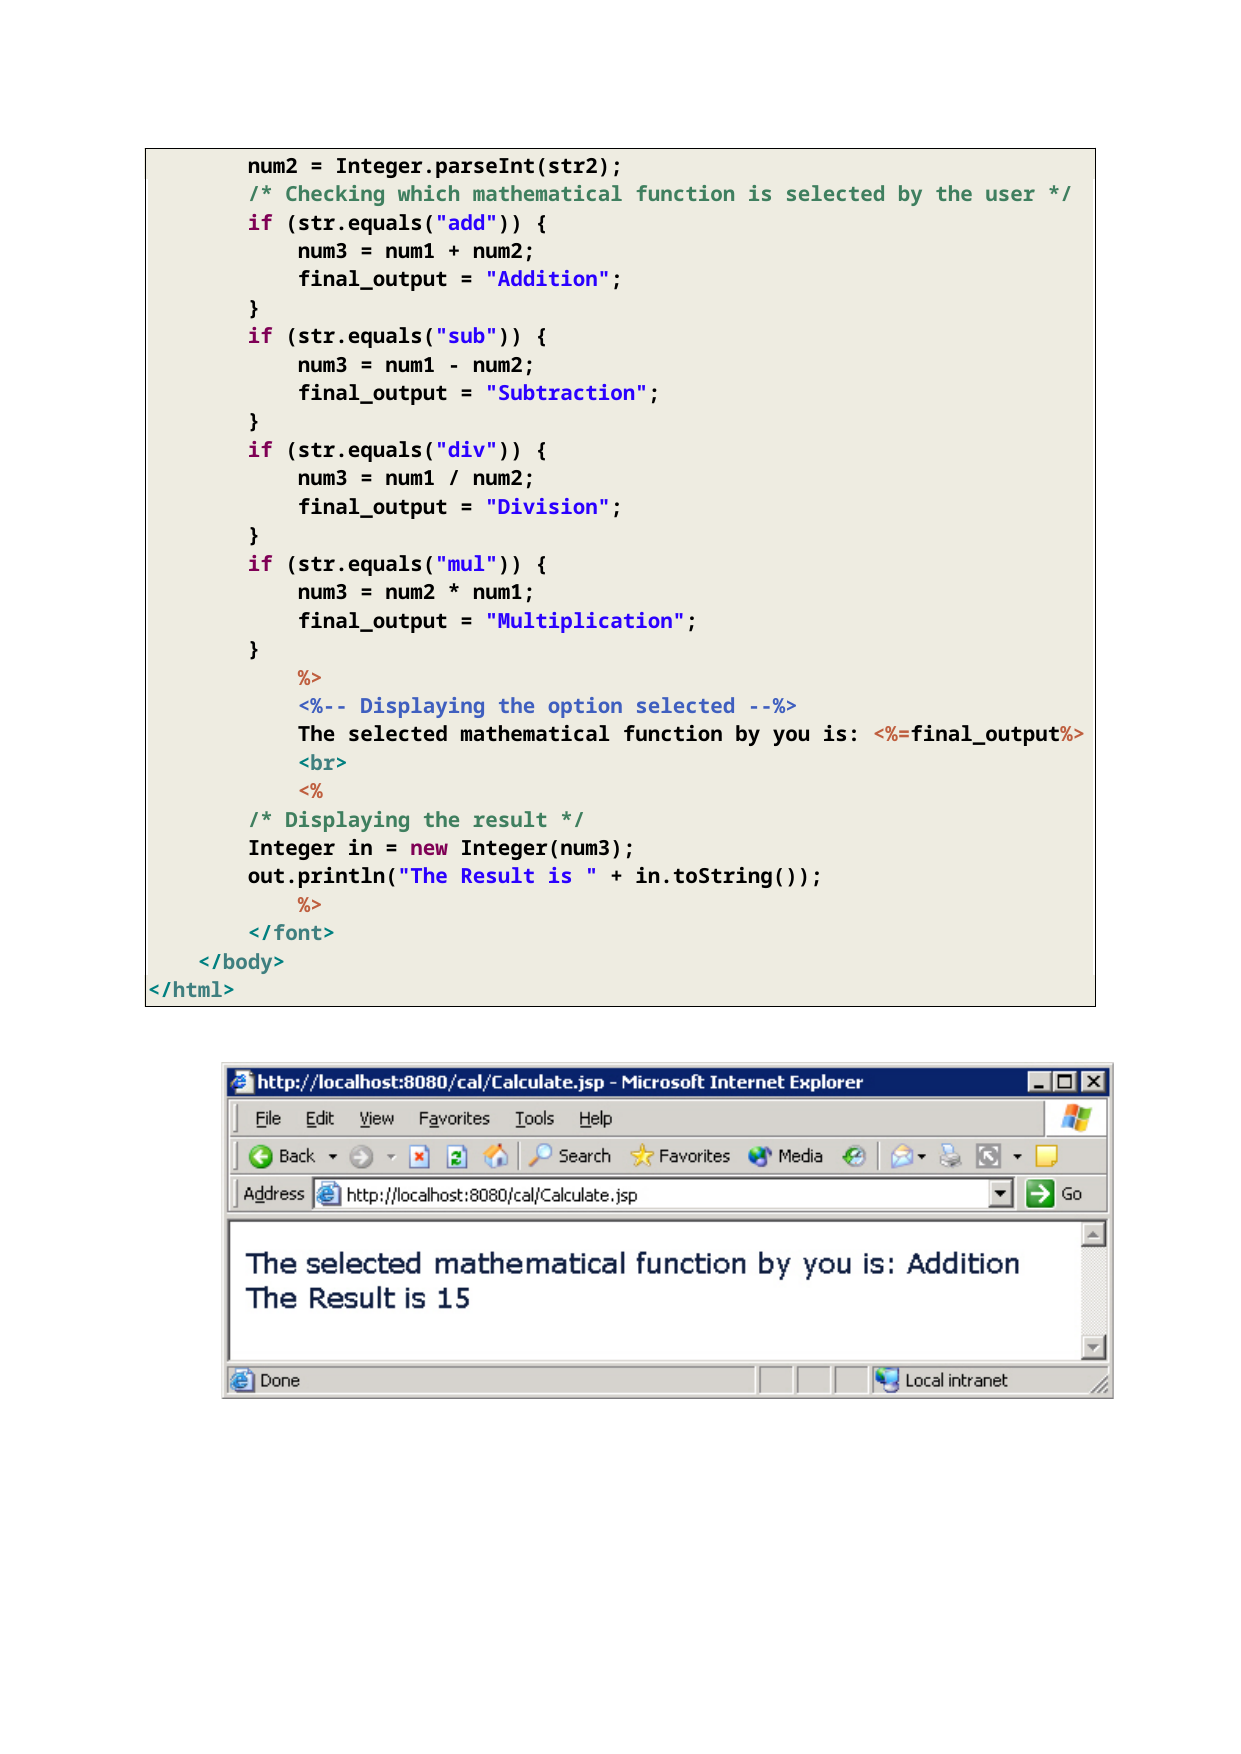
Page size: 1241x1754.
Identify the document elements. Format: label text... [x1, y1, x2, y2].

text num3 = num1 / num2; [148, 463, 1093, 492]
text num3 = num2 * num1; [148, 577, 1093, 606]
text if (str.equals("sub")) { [148, 321, 1093, 350]
text out.println("The Result is " + in.toString()); [148, 862, 1093, 890]
text %> [148, 663, 1093, 691]
text num3 = num1 + num2; [148, 236, 1093, 264]
text final_output = "Division"; [148, 492, 1093, 520]
text final_output = "Multiplication"; [148, 606, 1093, 634]
text } [148, 293, 1093, 321]
text num3 = num1 - num2; [148, 350, 1093, 378]
text </body> [148, 947, 1093, 972]
text </font> [148, 918, 1093, 947]
text </html> [146, 972, 1095, 1006]
text /* Displaying the result */ [148, 805, 1093, 833]
text if (str.equals("div")) { [148, 435, 1093, 463]
text <br> [148, 748, 1093, 776]
text /* Checking which mathematical function is selected by the user */ [148, 179, 1093, 208]
text num2 = Integer.parseInt(str2); [146, 149, 1095, 179]
text Integer in = new Integer(num3); [148, 833, 1093, 862]
text final_output = "Subtraction"; [148, 378, 1093, 407]
text } [148, 407, 1093, 435]
text } [148, 634, 1093, 663]
text if (str.equals("add")) { [148, 208, 1093, 236]
text if (str.equals("mul")) { [148, 549, 1093, 577]
text final_output = "Addition"; [148, 264, 1093, 293]
text <%-- Displaying the option selected --%> [148, 691, 1093, 719]
text } [148, 520, 1093, 549]
text The selected mathematical function by you is: <%=final_output%> [148, 719, 1093, 748]
text %> [148, 890, 1093, 918]
text <% [148, 776, 1093, 805]
